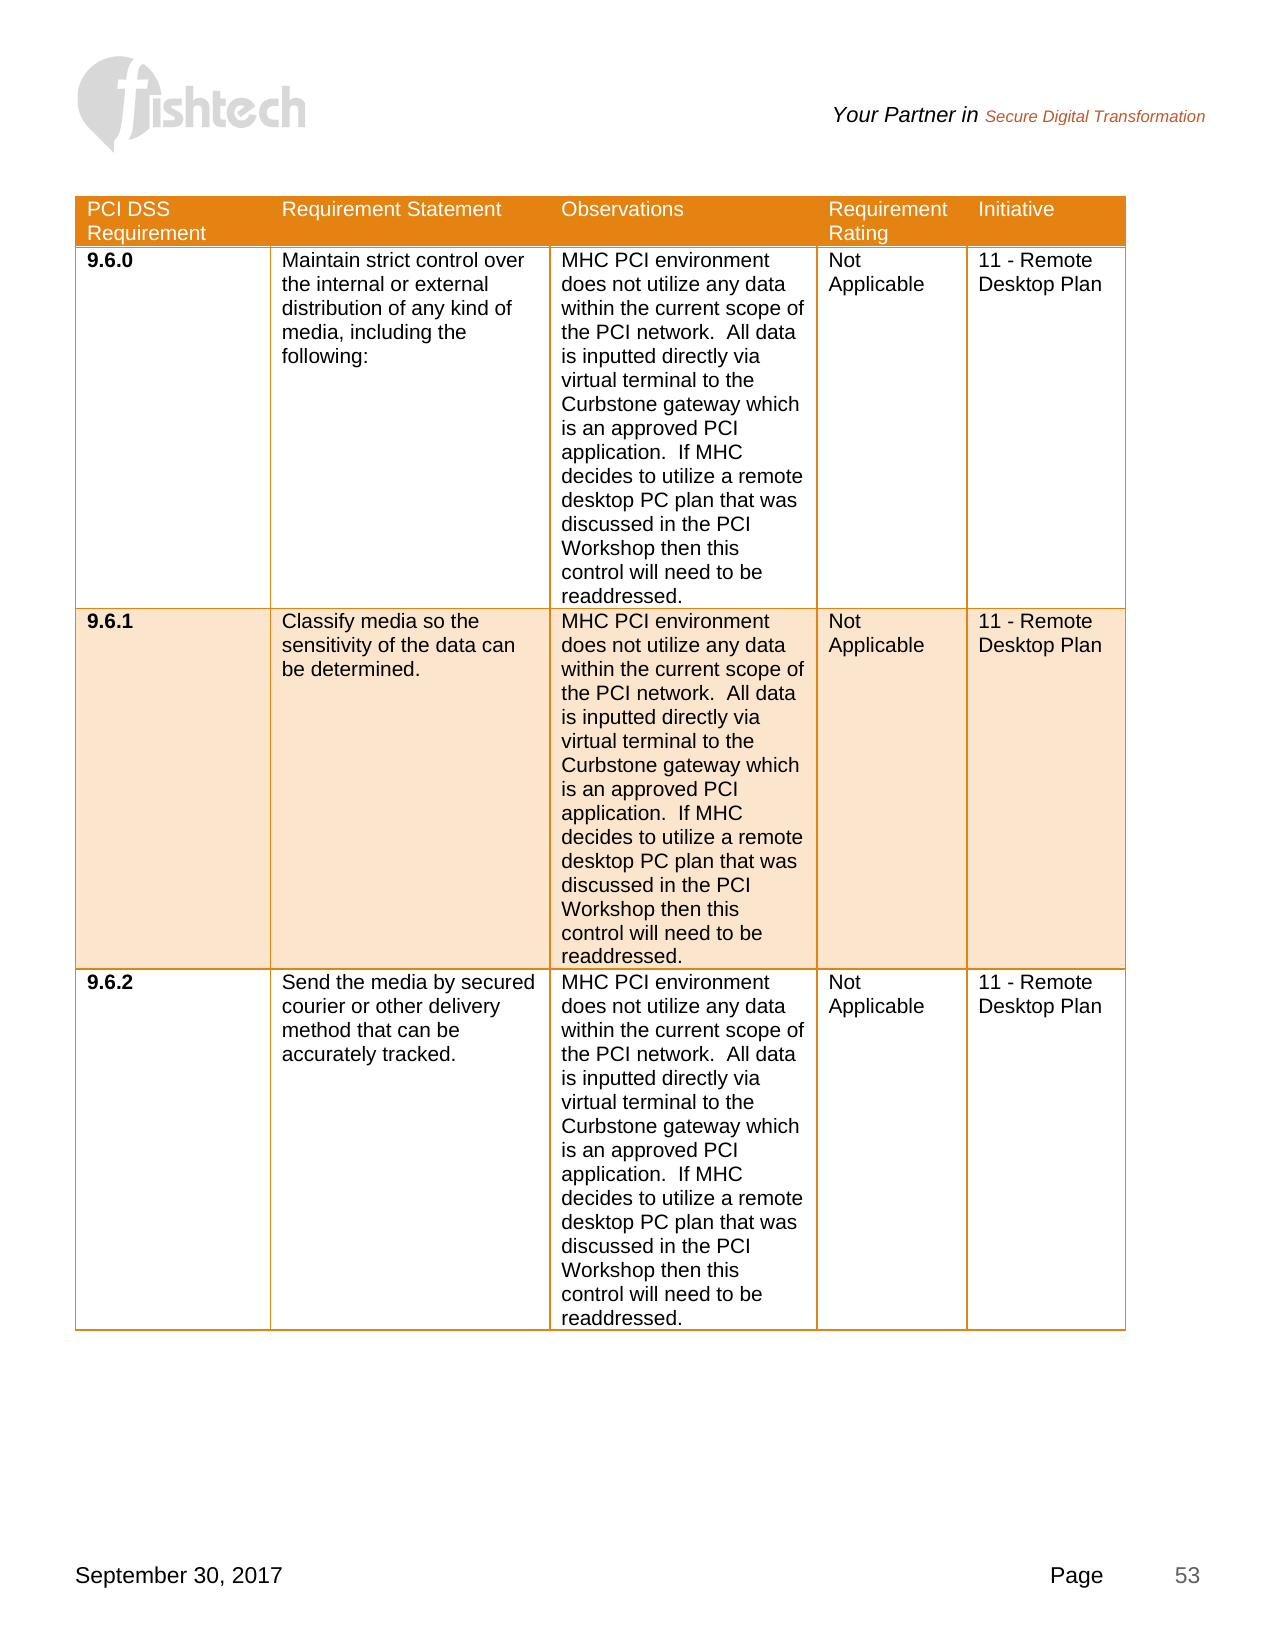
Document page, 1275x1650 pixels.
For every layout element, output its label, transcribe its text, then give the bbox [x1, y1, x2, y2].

table_cell Maintain strict control over the internal or external distribution of any kind of media, including the following: [271, 248, 549, 607]
table_cell 9.6.0 [76, 248, 270, 607]
table_cell 9.6.2 [76, 970, 270, 1329]
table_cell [551, 248, 816, 607]
table_cell 9.6.1 [76, 609, 270, 968]
table_header Observations [551, 197, 817, 246]
table_cell Send the media by secured courier or other delivery method that can be accurately tracked. [271, 970, 549, 1329]
table_cell 11 - Remote Desktop Plan [968, 248, 1125, 607]
table_cell Not Applicable [818, 248, 966, 607]
table_cell Classify media so the sensitivity of the data can be determined. [271, 609, 549, 968]
table_header Initiative [967, 197, 1125, 246]
table_cell 11 - Remote Desktop Plan [968, 970, 1125, 1329]
table_header Requirement Statement [271, 197, 549, 246]
table_header Requirement Rating [818, 197, 966, 246]
table_cell Not Applicable [818, 970, 966, 1329]
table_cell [551, 970, 816, 1329]
table_cell Not Applicable [818, 609, 966, 968]
table_cell 11 - Remote Desktop Plan [968, 609, 1125, 968]
table_header PCI DSS Requirement [76, 197, 270, 246]
